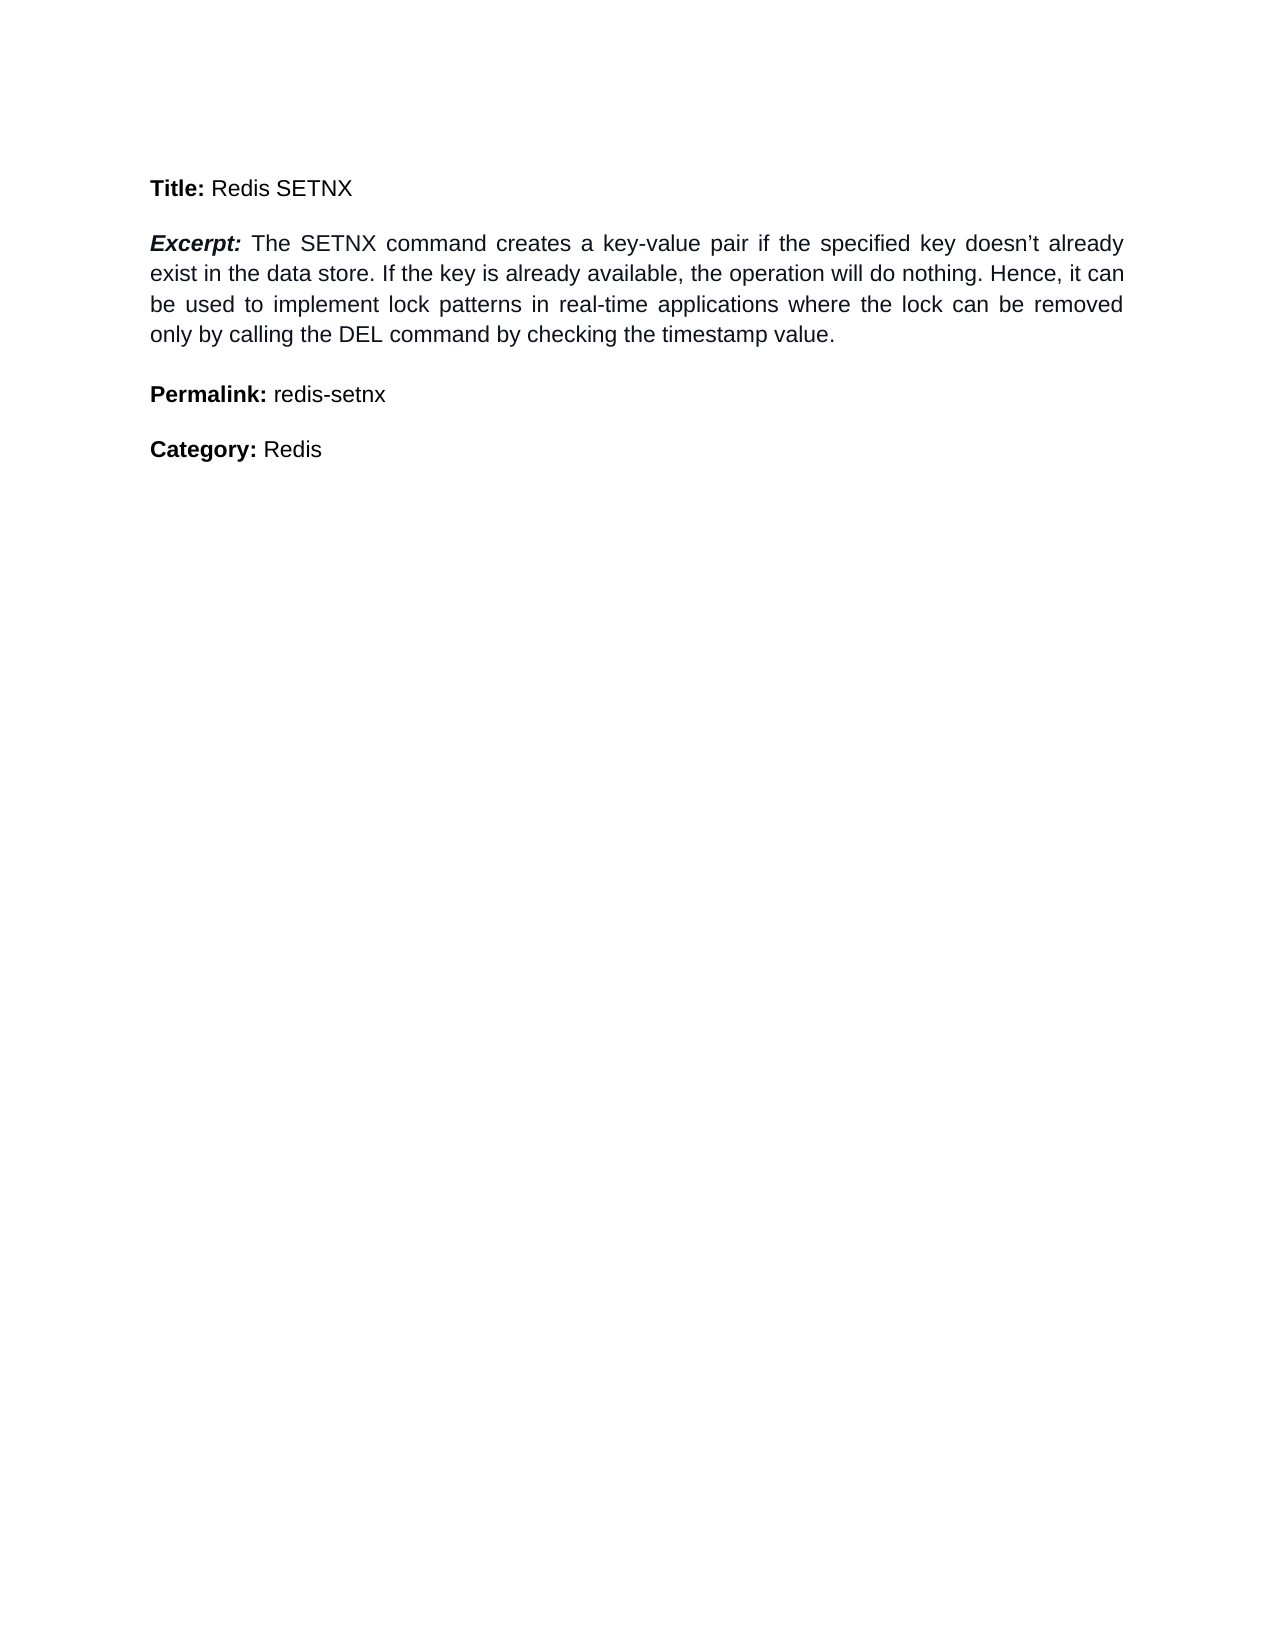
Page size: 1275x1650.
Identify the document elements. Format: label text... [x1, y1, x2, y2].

text Excerpt: The SETNX command creates a key-value pair if the specified key doesn’t already exist in the data store. If the key is already available, the operation will do nothing. Hence, it can be used to implement lock patterns in real-time applications where the lock can be removed only by calling the DEL command by checking the timestamp value. [150, 230, 1125, 347]
text Permalink: redis-setnx [150, 381, 1125, 408]
text Title: Redis SETNX [150, 175, 1125, 201]
text Category: Redis [150, 436, 1125, 463]
